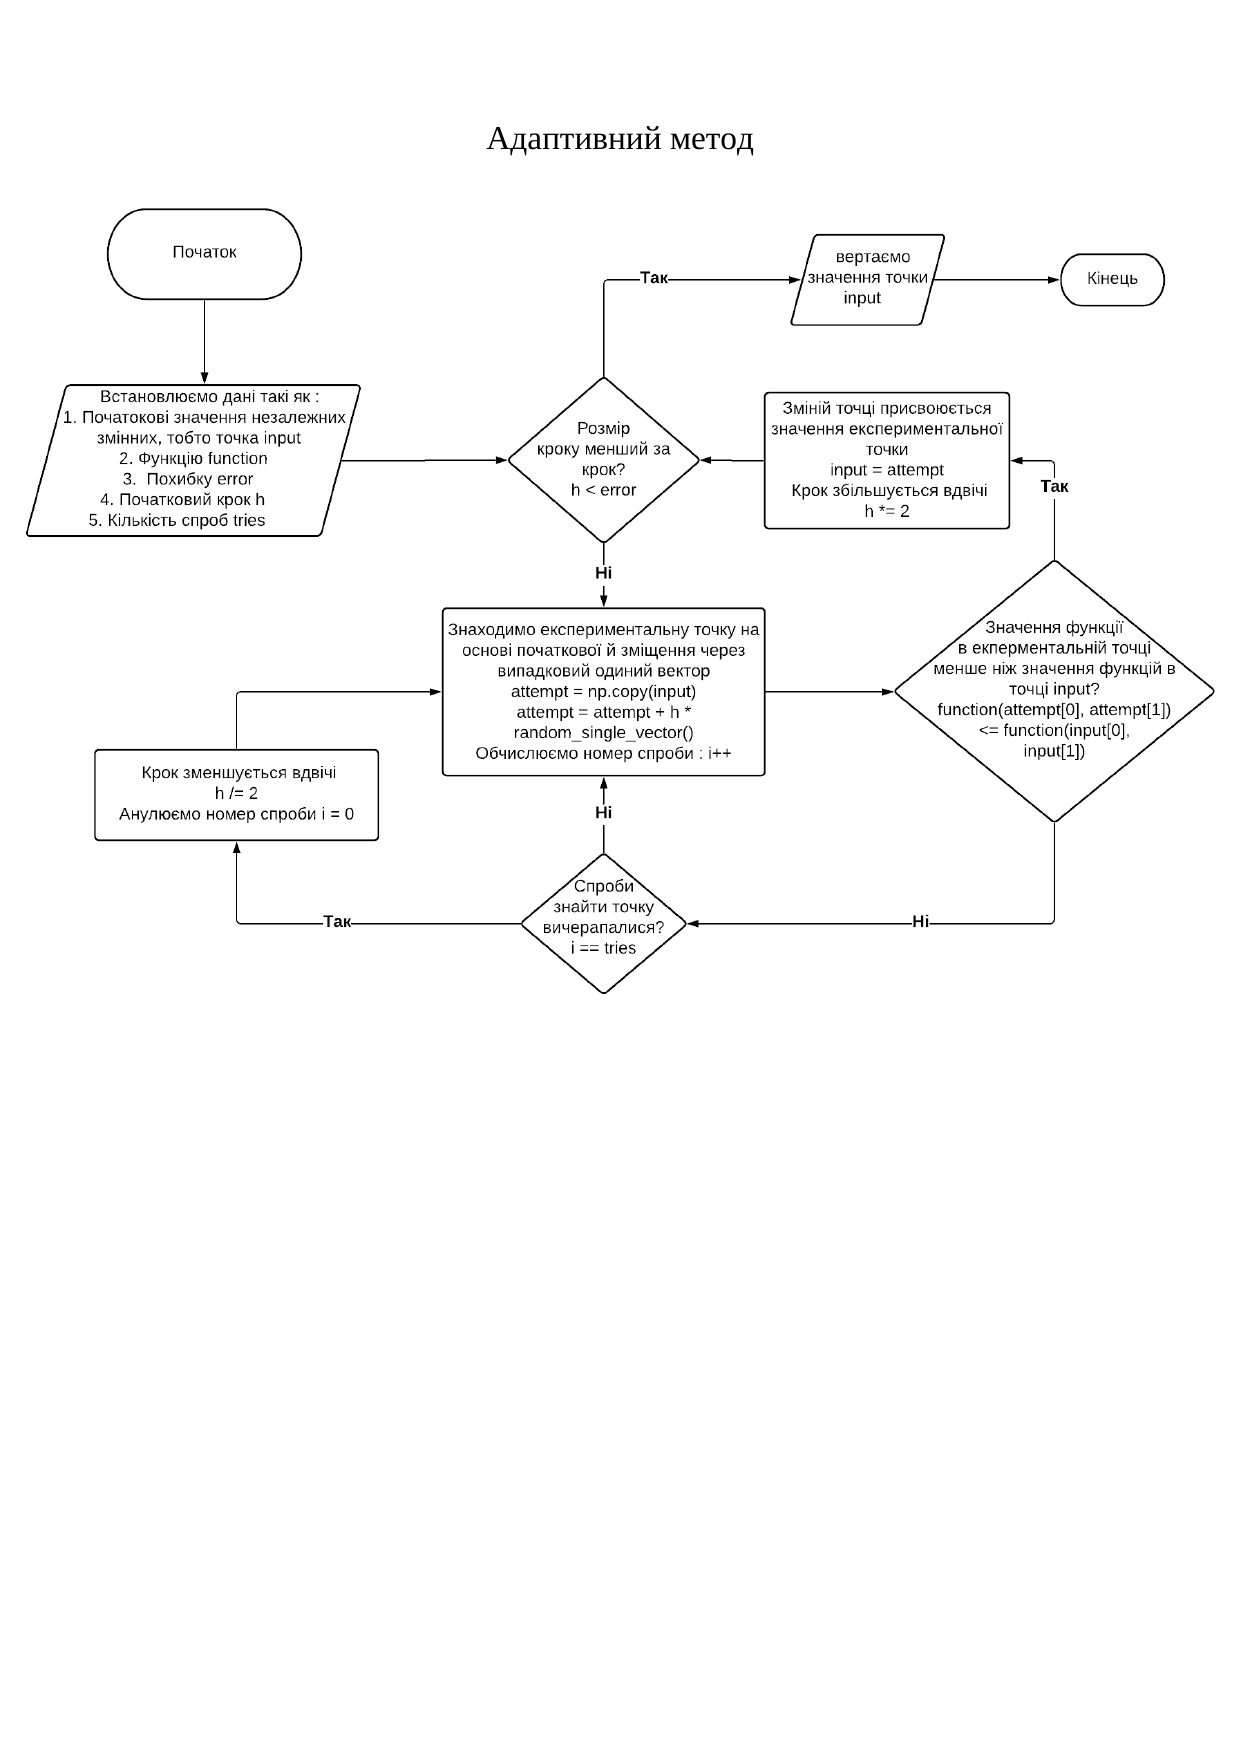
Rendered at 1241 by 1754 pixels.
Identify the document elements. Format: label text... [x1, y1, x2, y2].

picture [0, 183, 1241, 1020]
text Адаптивний метод [118, 118, 1122, 156]
